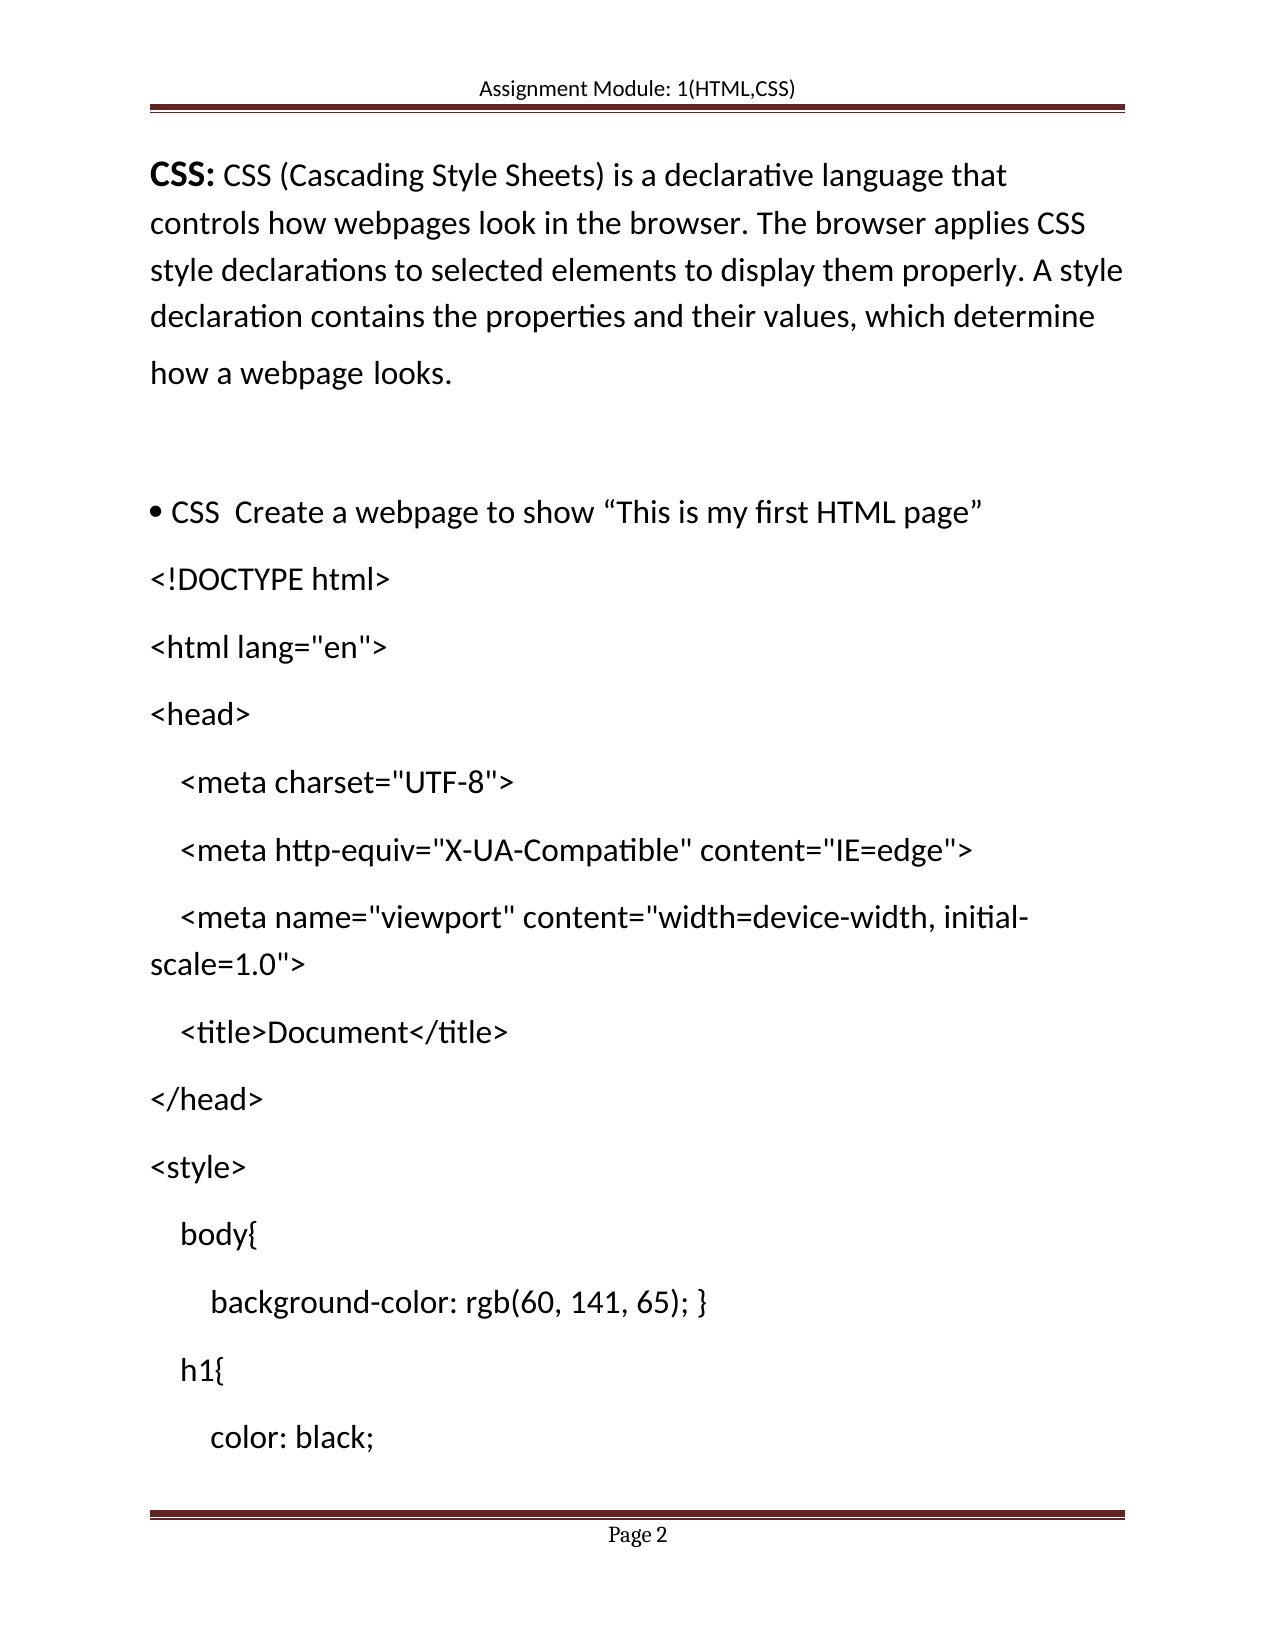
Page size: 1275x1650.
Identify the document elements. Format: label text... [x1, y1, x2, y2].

text CSS Create a webpage to show “This is my first HTML page” [150, 491, 1125, 531]
text </head> [150, 1078, 1125, 1119]
text CSS: CSS (Cascading Style Sheets) is a declarative language that controls how webpages look in the browser. The browser applies CSS style declarations to selected elements to display them properly. A style declaration contains the properties and their values, which determine how a webpage looks. [150, 150, 1125, 394]
text <meta http-equiv="X-UA-Compatible" content="IE=edge"> [150, 829, 1125, 869]
text background-color: rgb(60, 141, 65); } [150, 1281, 1125, 1322]
text <title>Document</title> [150, 1011, 1125, 1051]
text <meta name="viewport" content="width=device-width, initial-scale=1.0"> [150, 896, 1125, 984]
text <head> [150, 693, 1125, 734]
text color: black; [150, 1416, 1125, 1457]
text h1{ [150, 1349, 1125, 1389]
text body{ [150, 1213, 1125, 1254]
text <html lang="en"> [150, 626, 1125, 667]
text <style> [150, 1146, 1125, 1187]
text <meta charset="UTF-8"> [150, 761, 1125, 802]
text <!DOCTYPE html> [150, 558, 1125, 599]
